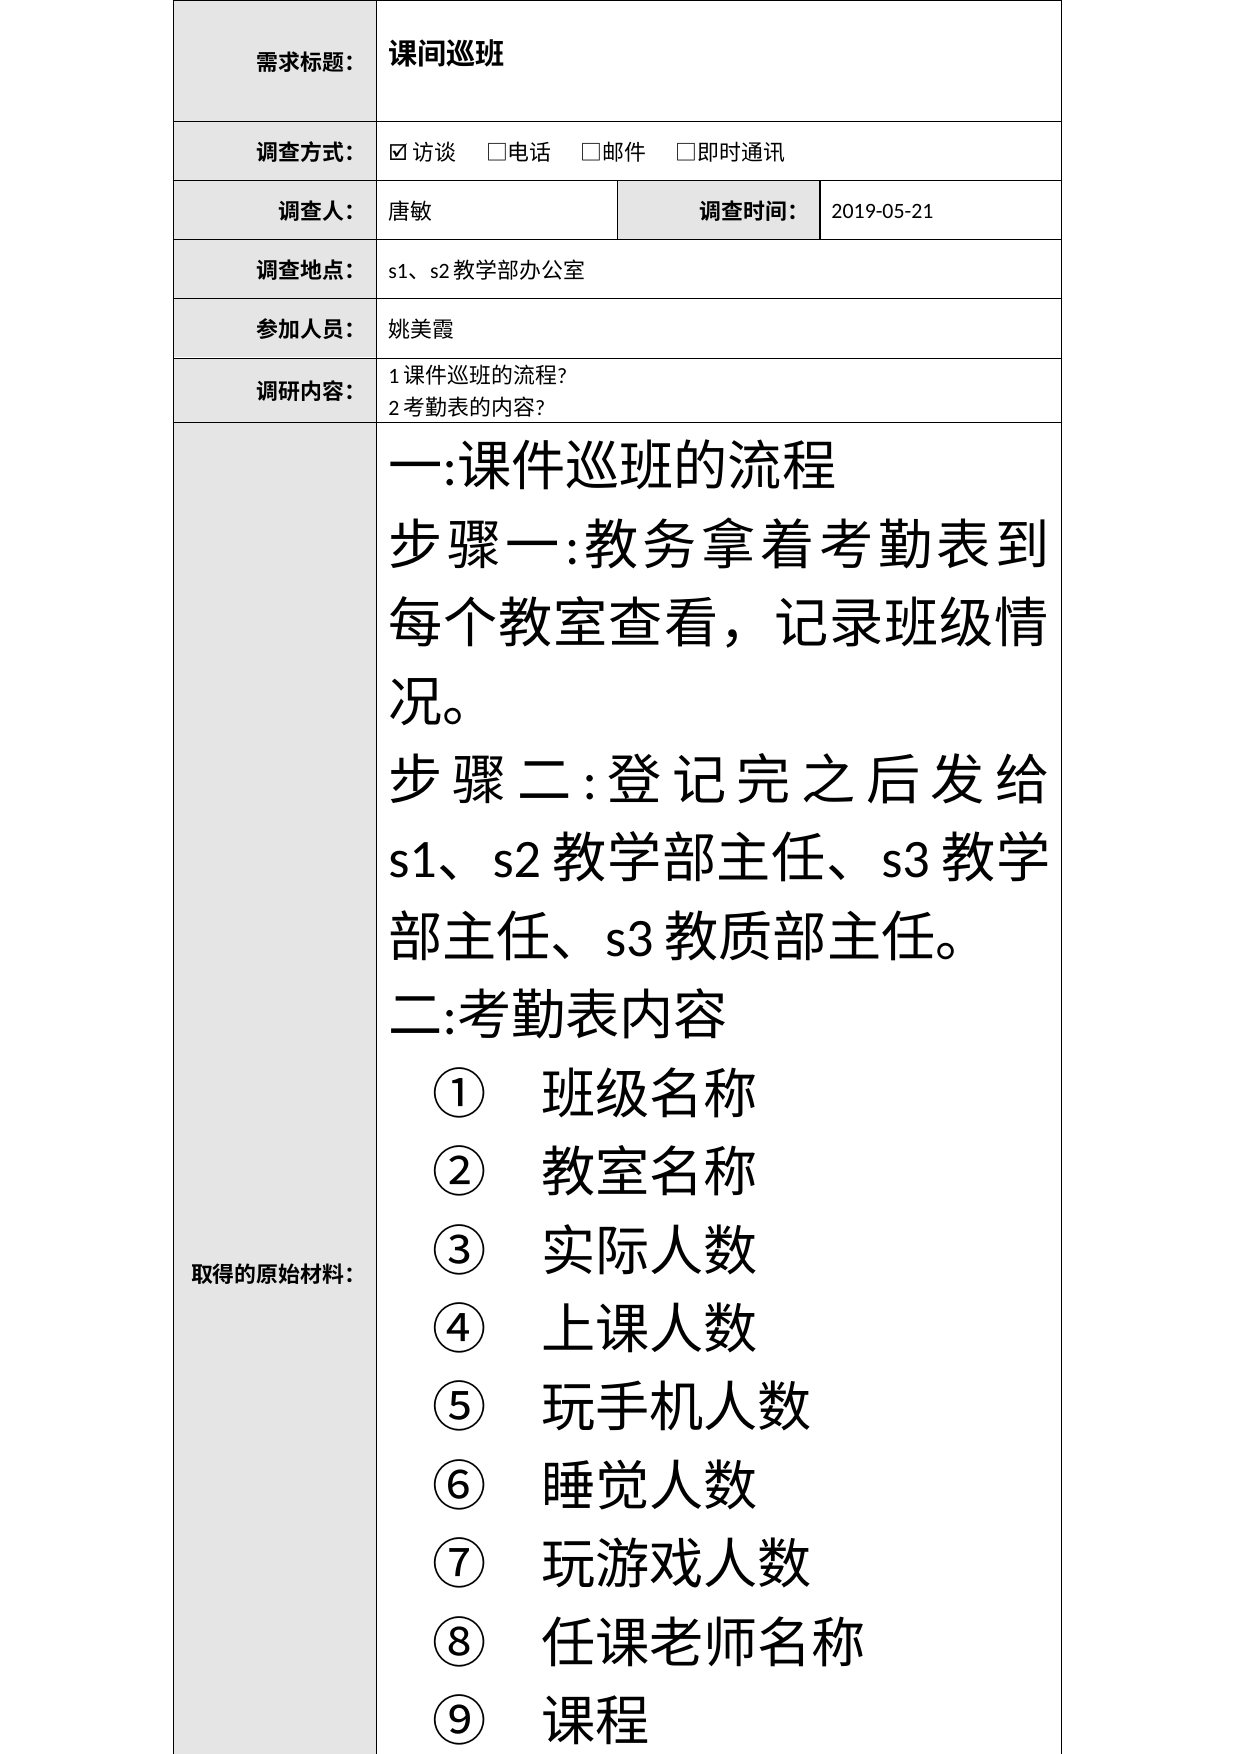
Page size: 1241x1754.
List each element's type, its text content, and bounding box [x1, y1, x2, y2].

table_cell 调查人： [174, 181, 376, 239]
table_cell 唐敏 [377, 181, 617, 239]
table_cell 调查地点： [174, 240, 376, 298]
table_cell 姚美霞 [377, 299, 1061, 357]
table_header 需求标题： [174, 1, 376, 121]
table_cell 1课件巡班的流程? 2考勤表的内容? [377, 359, 1061, 422]
table_cell 访谈 □电话 □邮件 □即时通讯 [377, 122, 1061, 180]
table_cell 调查方式： [174, 122, 376, 180]
table_cell s1、s2教学部办公室 [377, 240, 1061, 298]
table_cell 调研内容： [174, 359, 376, 422]
table_header 课间巡班 [377, 1, 1061, 121]
table_cell 一:课件巡班的流程 步骤一:教务拿着考勤表到每个教室查看，记录班级情况。 步骤二:登记完之后发给s1、s2教学部主任、s3教学部主任、s3教质部主任。 二:考勤表内容 班级名称 教室名称 实际人数 上课人数 玩手机人数 睡觉人数 玩游戏人数 任课老师名称 课程 注意: *一天巡逻两次，上午一次，下午一次。 [377, 423, 1061, 1754]
table_cell 2019-05-21 [821, 181, 1061, 239]
table_cell 取得的原始材料： [174, 423, 376, 1754]
table_cell 调查时间： [618, 181, 819, 239]
table_cell 参加人员： [174, 299, 376, 357]
